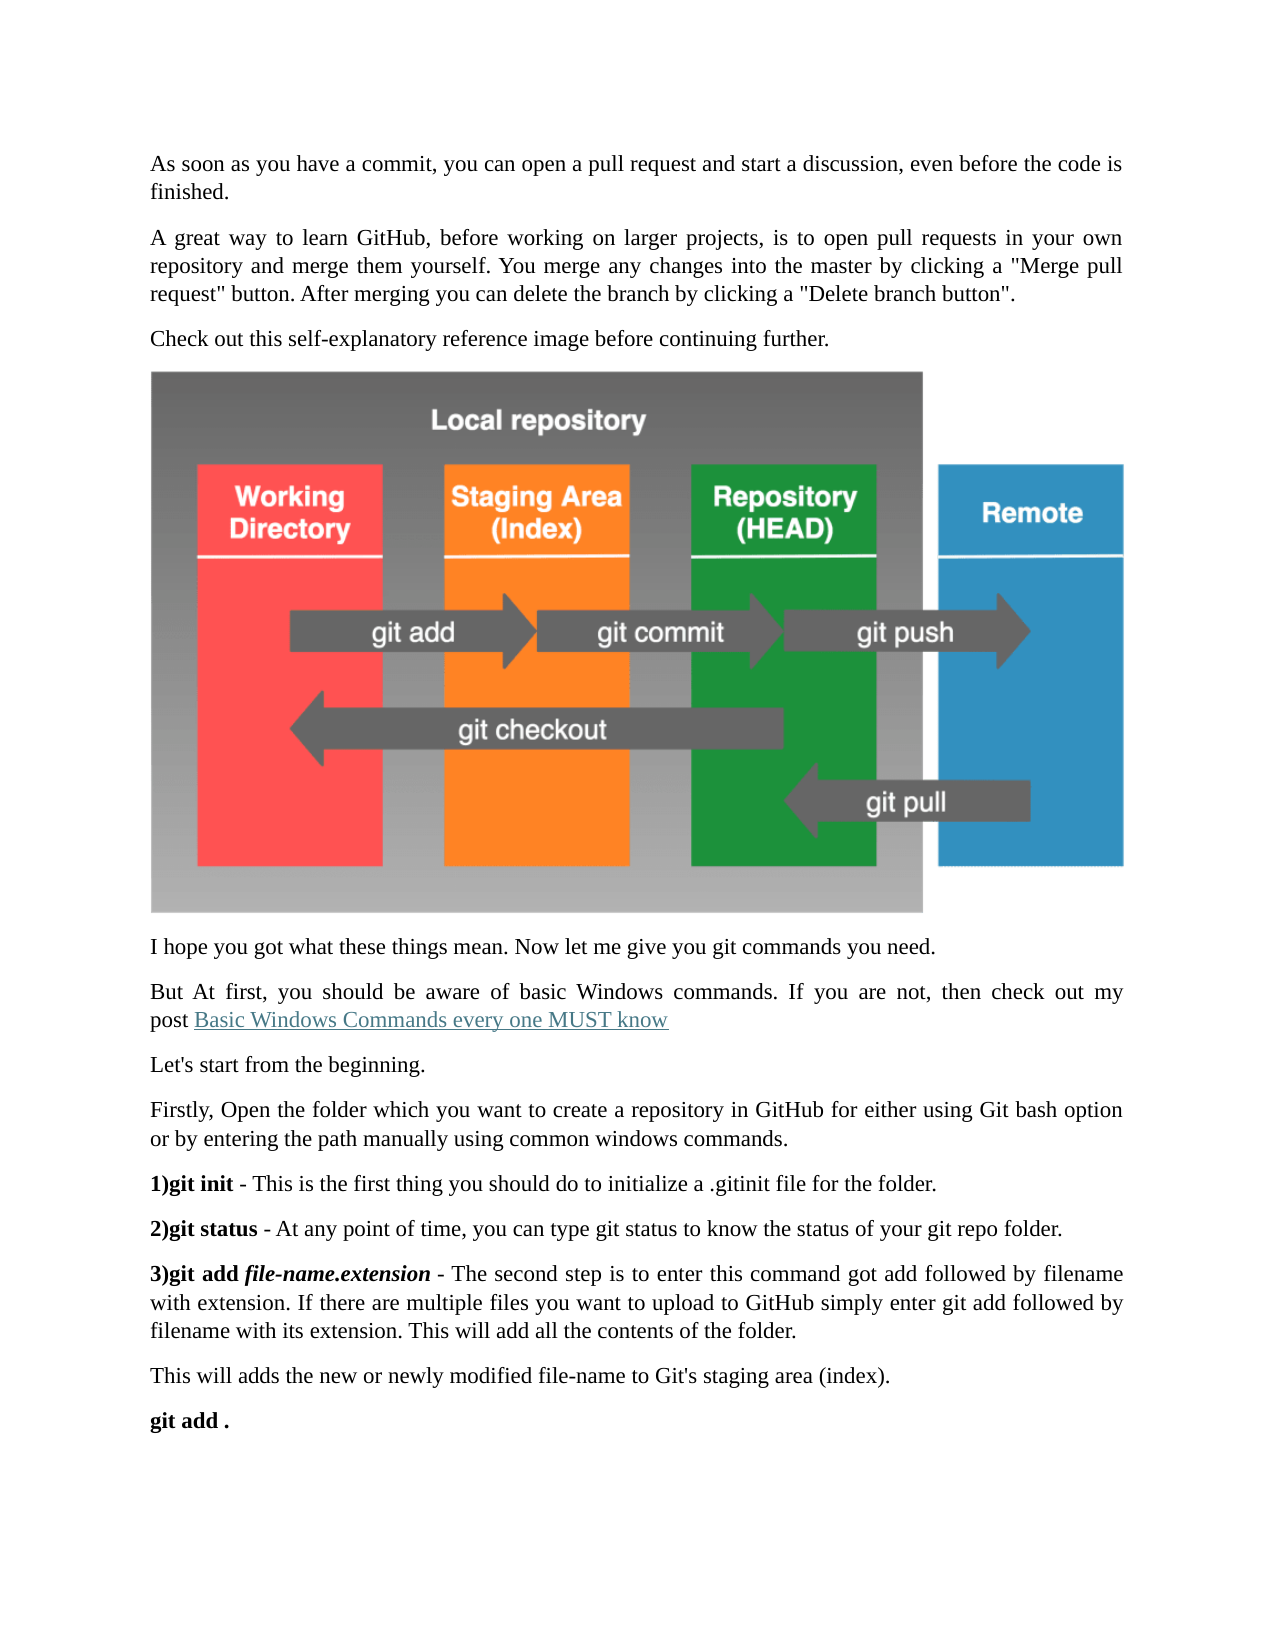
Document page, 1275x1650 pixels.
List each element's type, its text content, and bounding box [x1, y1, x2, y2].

text But At first, you should be aware of basic Windows commands. If you are not, then check out my post Basic Windows Commands every one MUST know [150, 978, 1125, 1033]
text As soon as you have a commit, you can open a pull request and start a discussion, even before the code is finished. [150, 150, 1125, 205]
text 1)git init - This is the first thing you should do to initialize a .gitinit file for the folder. [150, 1170, 1125, 1196]
text git add . [150, 1407, 1125, 1434]
text Check out this self-explanatory reference image before continuing further. [150, 326, 1125, 352]
text A great way to learn GitHub, before working on larger projects, is to open pull requests in your own repository and merge them yourself. You merge any changes into the master by clicking a "Merge pull request" button. After merging you can delete the branch by clicking a "Delete branch button". [150, 223, 1125, 307]
text This will adds the new or newly modified file-name to Git's staging area (index). [150, 1362, 1125, 1388]
text Firstly, Open the folder which you want to create a repository in GitHub for either using Git bash option or by entering the path manually using common windows commands. [150, 1096, 1125, 1151]
text 3)git add file-name.extension - The second step is to enter this command got add followed by filename with extension. If there are multiple files you want to upload to GitHub simply enter git add followed by filename with its extension. This will add all the contents of the folder. [150, 1260, 1125, 1343]
text Let's start from the beginning. [150, 1051, 1125, 1078]
text 2)git status - At any point of time, you can type git status to know the status of your git repo folder. [150, 1215, 1125, 1241]
text I hope you got what these things mean. Now let me give you git commands you need. [150, 933, 1125, 959]
picture [150, 370, 1125, 914]
